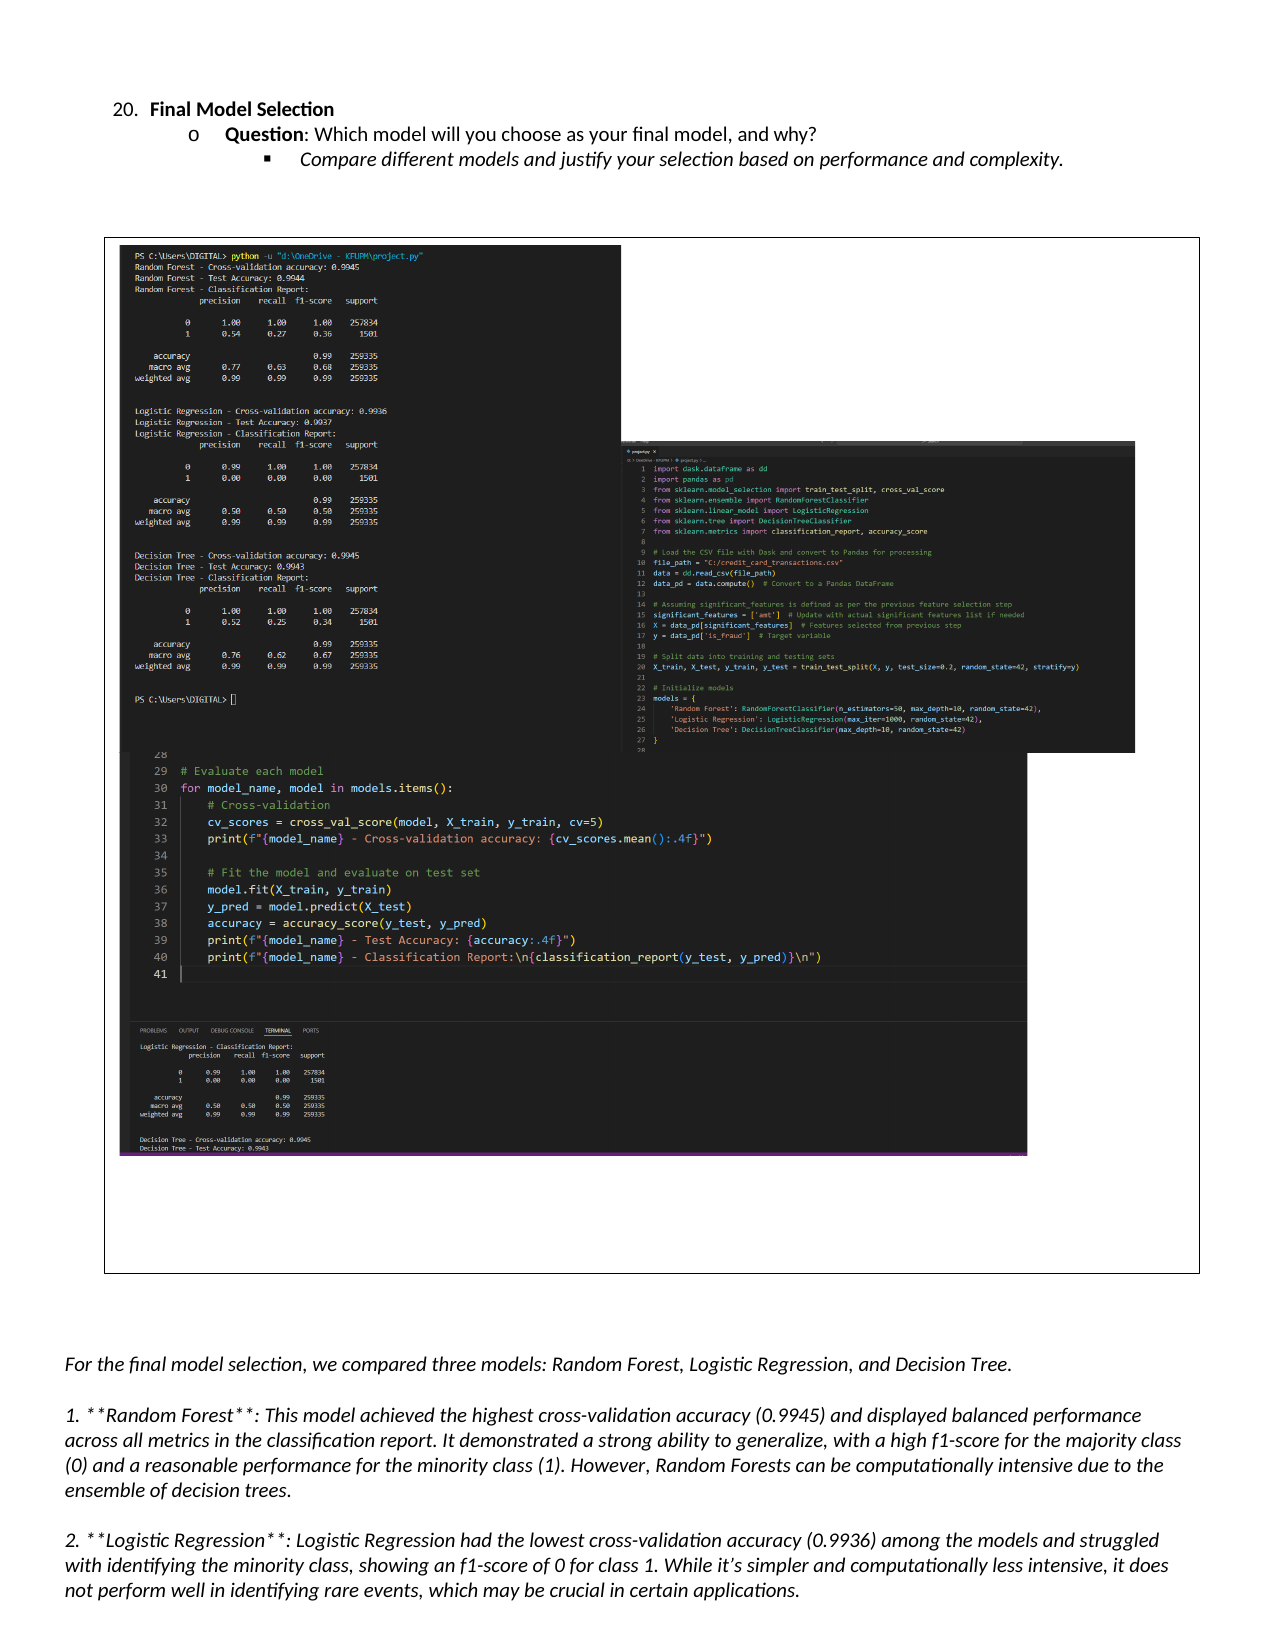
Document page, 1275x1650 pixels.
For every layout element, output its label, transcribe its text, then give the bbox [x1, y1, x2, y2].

picture [119, 245, 1136, 1156]
subtitle Final Model Selection [112, 96, 1192, 121]
text For the final model selection, we compared three models: Random Forest, Logistic Regression, and Decision Tree. [64, 1352, 1192, 1377]
list Question: Which model will you choose as your final model, and why? [187, 121, 1192, 147]
text 1. **Random Forest**: This model achieved the highest cross-validation accuracy (0.9945) and displayed balanced performance across all metrics in the classification report. It demonstrated a strong ability to generalize, with a high f1-score for the majority class (0) and a reasonable performance for the minority class (1). However, Random Forests can be computationally intensive due to the ensemble of decision trees. [64, 1402, 1192, 1502]
list Compare different models and justify your selection based on performance and complexity. [262, 147, 1192, 172]
text 2. **Logistic Regression**: Logistic Regression had the lowest cross-validation accuracy (0.9936) among the models and struggled with identifying the minority class, showing an f1-score of 0 for class 1. While it’s simpler and computationally less intensive, it does not perform well in identifying rare events, which may be crucial in certain applications. [64, 1528, 1192, 1603]
